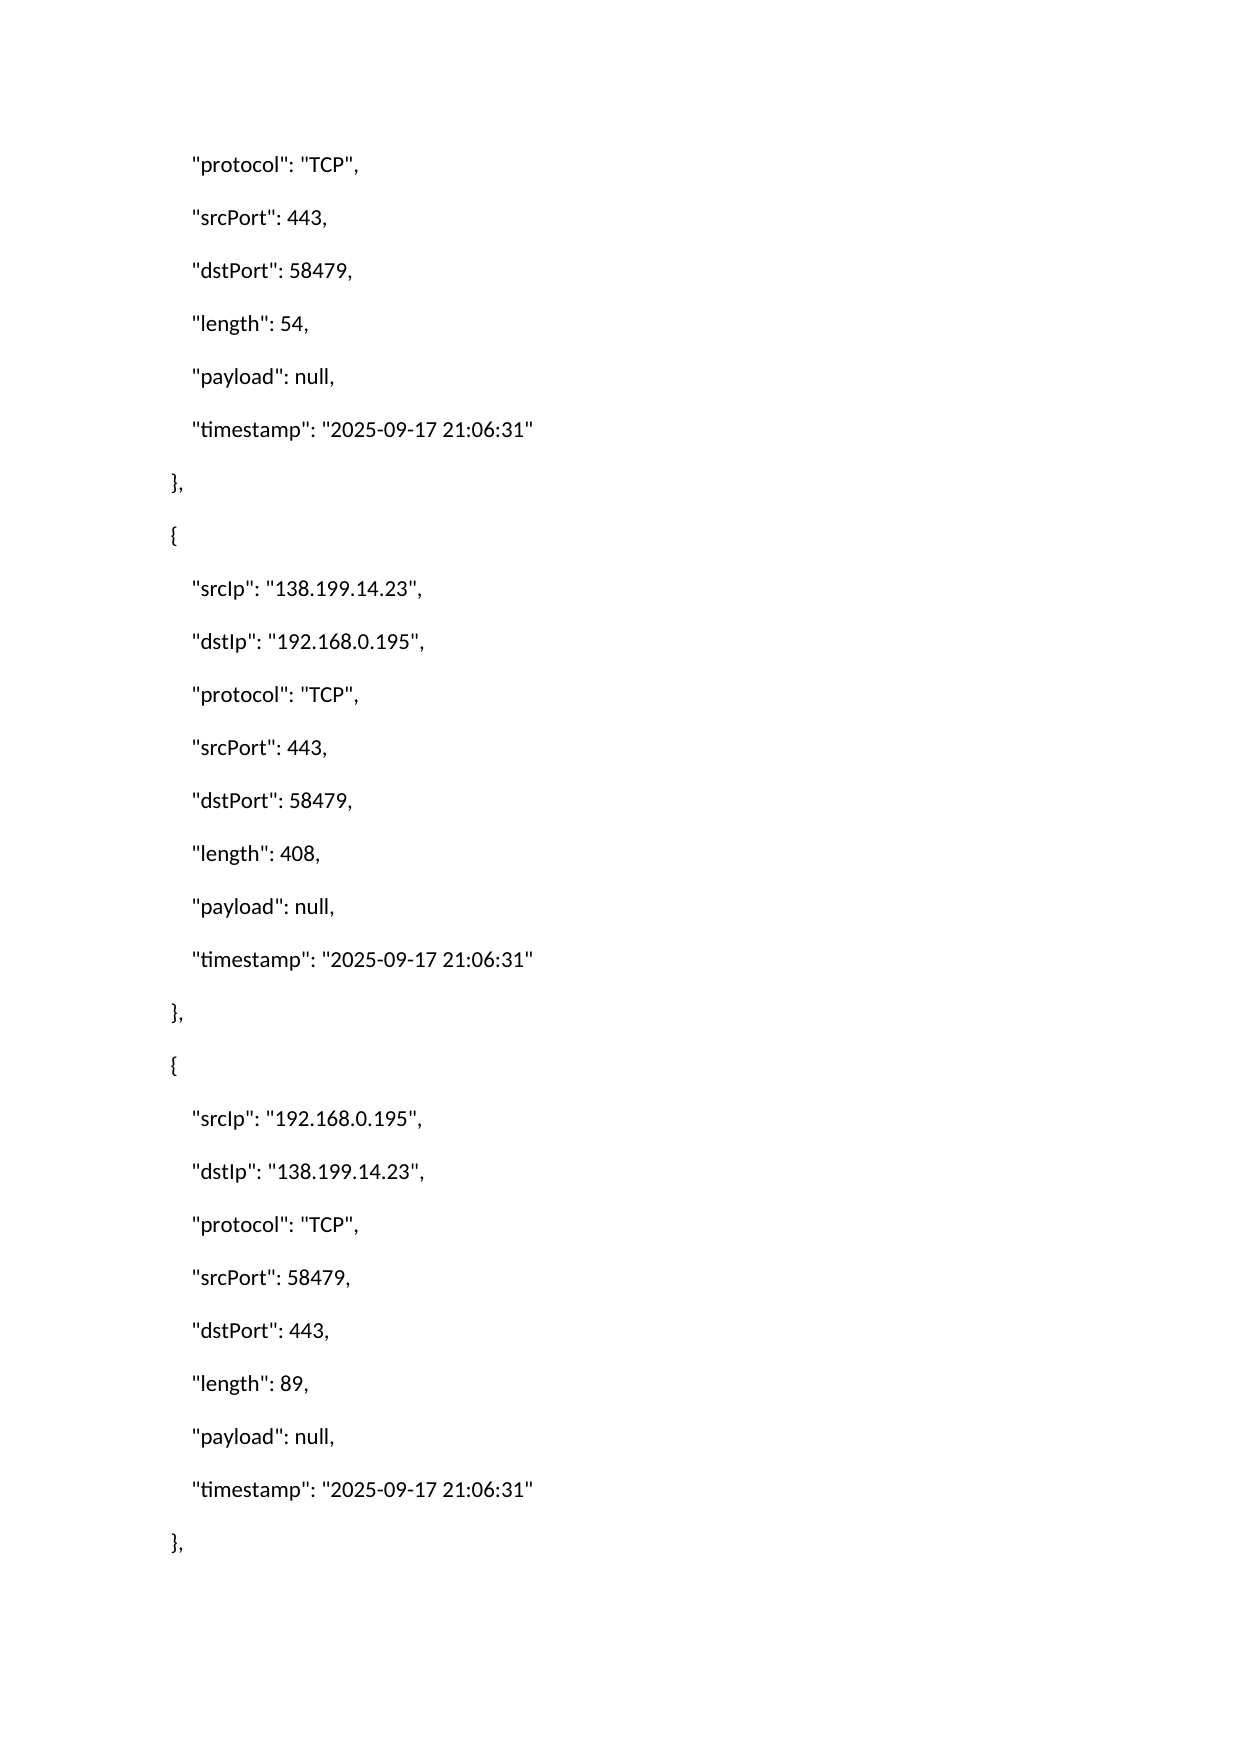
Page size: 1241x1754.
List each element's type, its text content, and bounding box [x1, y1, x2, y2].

text { [150, 1051, 1090, 1079]
text "length": 54, [150, 309, 1090, 337]
text "timestamp": "2025-09-17 21:06:31" [150, 1476, 1090, 1503]
text "srcIp": "192.168.0.195", [150, 1104, 1090, 1132]
text }, [150, 998, 1090, 1026]
text "dstIp": "138.199.14.23", [150, 1157, 1090, 1185]
text "protocol": "TCP", [150, 680, 1090, 708]
text "protocol": "TCP", [150, 1210, 1090, 1238]
text "dstPort": 443, [150, 1316, 1090, 1344]
text "timestamp": "2025-09-17 21:06:31" [150, 945, 1090, 973]
text "dstPort": 58479, [150, 256, 1090, 284]
text "payload": null, [150, 892, 1090, 920]
text "length": 89, [150, 1369, 1090, 1397]
text "srcIp": "138.199.14.23", [150, 574, 1090, 602]
text "srcPort": 443, [150, 733, 1090, 761]
text "payload": null, [150, 1422, 1090, 1451]
text "srcPort": 443, [150, 203, 1090, 231]
text "srcPort": 58479, [150, 1263, 1090, 1291]
text "payload": null, [150, 362, 1090, 390]
text "timestamp": "2025-09-17 21:06:31" [150, 415, 1090, 443]
text "dstPort": 58479, [150, 786, 1090, 814]
text }, [150, 468, 1090, 496]
text }, [150, 1528, 1090, 1557]
text "length": 408, [150, 839, 1090, 867]
text { [150, 521, 1090, 549]
text "protocol": "TCP", [150, 150, 1090, 178]
text "dstIp": "192.168.0.195", [150, 627, 1090, 655]
